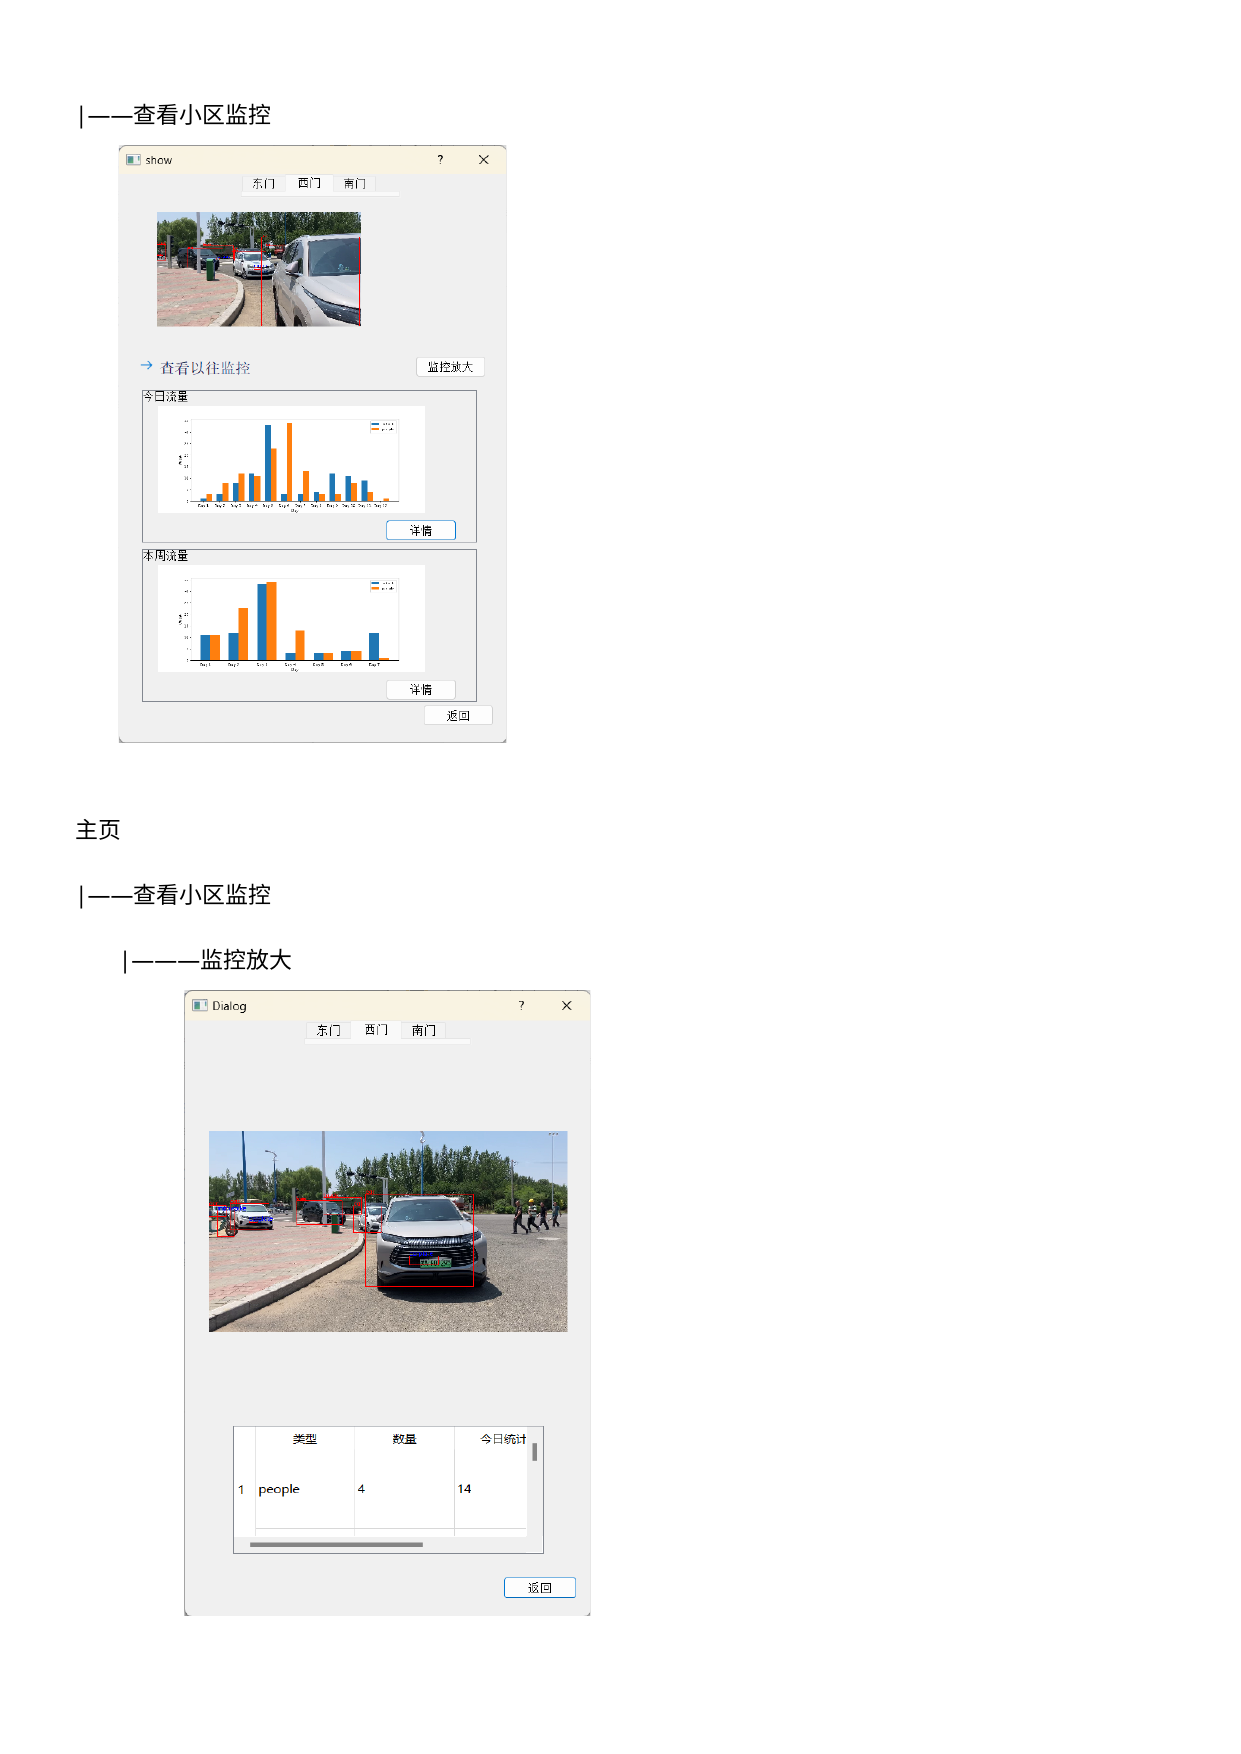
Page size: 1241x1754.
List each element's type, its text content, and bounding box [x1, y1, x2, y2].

text |———监控放大 [119, 926, 1165, 991]
text |——查看小区监控 [75, 861, 1165, 926]
picture [118, 145, 507, 743]
text |——查看小区监控 [75, 81, 1165, 146]
picture [184, 990, 591, 1616]
text 主页 [75, 796, 1165, 861]
